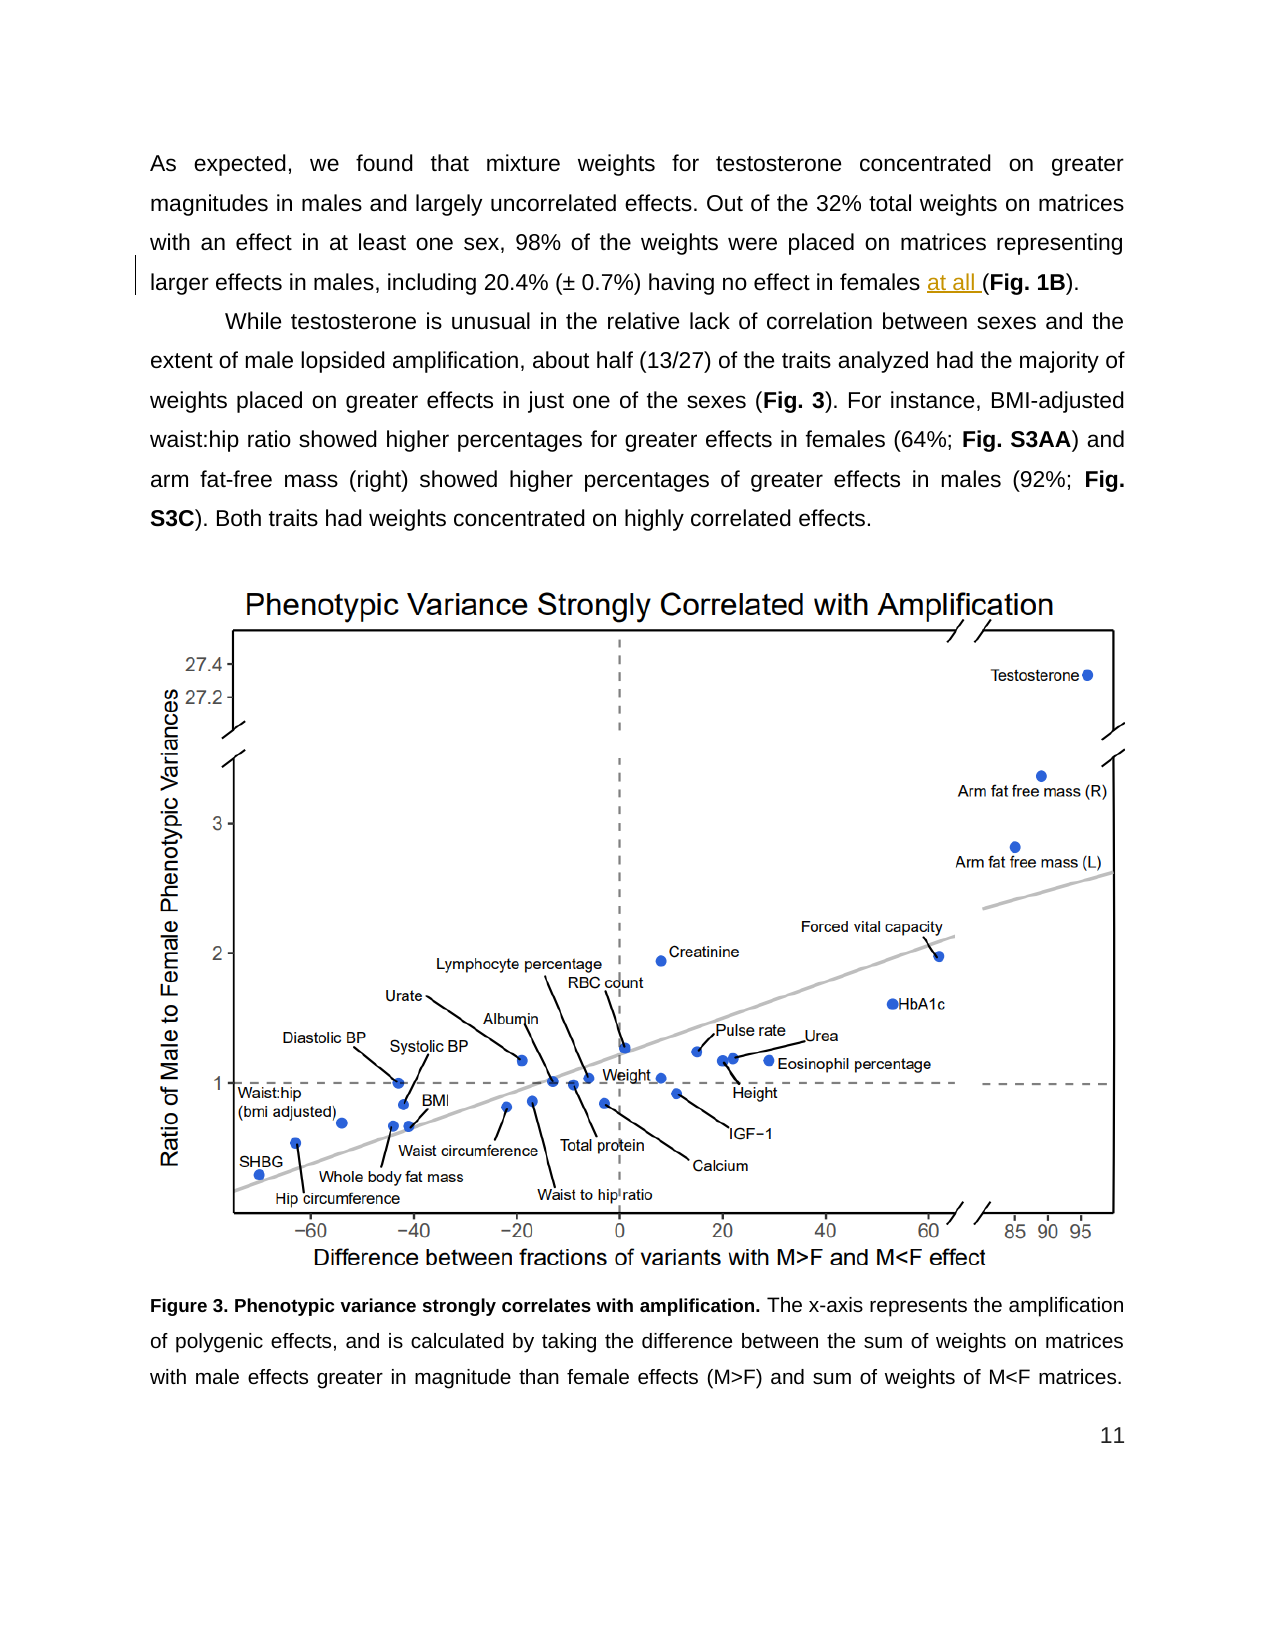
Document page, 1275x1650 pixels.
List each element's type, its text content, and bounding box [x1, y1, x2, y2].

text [150, 150, 1125, 295]
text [150, 1293, 1125, 1389]
text While testosterone is unusual in the relative lack of correlation between sexes and the extent of male lopsided amplification, about half (13/27) of the traits analyzed had the majority of weights placed on greater effects in just one of the sexes (Fig. 3). For instance, BMI-adjusted waist:hip ratio showed higher percentages for greater effects in females (64%; Fig. S3AA) and arm fat-free mass (right) showed higher percentages of greater effects in males (92%; Fig. S3C). Both traits had weights concentrated on highly correlated effects. [150, 308, 1125, 532]
picture [150, 584, 1125, 1279]
